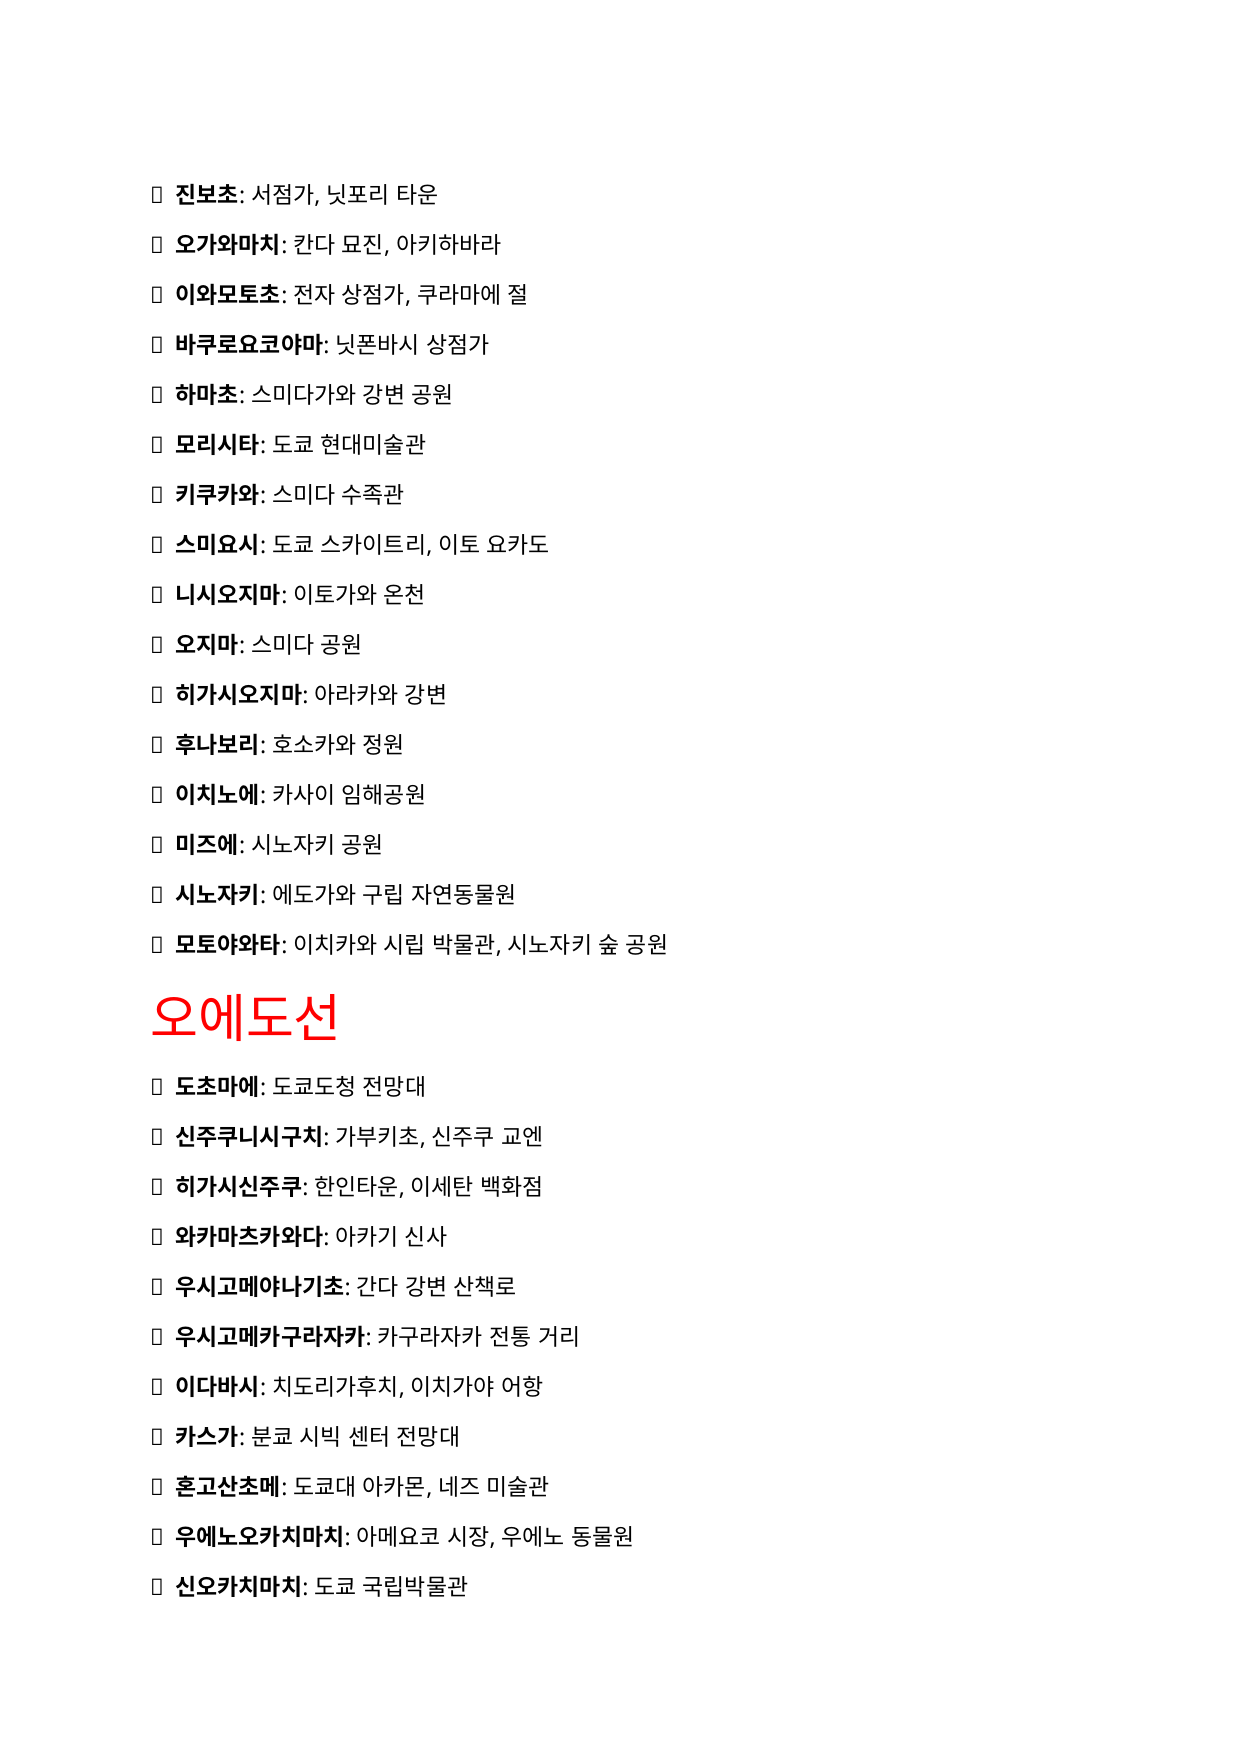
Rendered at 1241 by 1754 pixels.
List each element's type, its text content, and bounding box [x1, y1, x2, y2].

text  니시오지마: 이토가와 온천 [150, 577, 1090, 611]
text  도초마에: 도쿄도청 전망대 [150, 1069, 1090, 1103]
text  모토야와타: 이치카와 시립 박물관, 시노자키 숲 공원 [150, 927, 1090, 961]
text  진보초: 서점가, 닛포리 타운 [150, 177, 1090, 211]
text  혼고산초메: 도쿄대 아카몬, 네즈 미술관 [150, 1469, 1090, 1503]
text  스미요시: 도쿄 스카이트리, 이토 요카도 [150, 527, 1090, 561]
text  신오카치마치: 도쿄 국립박물관 [150, 1569, 1090, 1603]
text  우에노오카치마치: 아메요코 시장, 우에노 동물원 [150, 1519, 1090, 1553]
text  이다바시: 치도리가후치, 이치가야 어항 [150, 1369, 1090, 1403]
text  모리시타: 도쿄 현대미술관 [150, 427, 1090, 461]
text  시노자키: 에도가와 구립 자연동물원 [150, 877, 1090, 911]
text 오에도선 [150, 977, 1090, 1053]
text  키쿠카와: 스미다 수족관 [150, 477, 1090, 511]
text  히가시오지마: 아라카와 강변 [150, 677, 1090, 711]
text  오가와마치: 칸다 묘진, 아키하바라 [150, 227, 1090, 261]
text  이와모토초: 전자 상점가, 쿠라마에 절 [150, 277, 1090, 311]
text  우시고메야나기초: 간다 강변 산책로 [150, 1269, 1090, 1303]
text  오지마: 스미다 공원 [150, 627, 1090, 661]
text  우시고메카구라자카: 카구라자카 전통 거리 [150, 1319, 1090, 1353]
text  신주쿠니시구치: 가부키초, 신주쿠 교엔 [150, 1119, 1090, 1153]
text  와카마츠카와다: 아카기 신사 [150, 1219, 1090, 1253]
text  히가시신주쿠: 한인타운, 이세탄 백화점 [150, 1169, 1090, 1203]
text  후나보리: 호소카와 정원 [150, 727, 1090, 761]
text  하마초: 스미다가와 강변 공원 [150, 377, 1090, 411]
text  카스가: 분쿄 시빅 센터 전망대 [150, 1419, 1090, 1453]
text  이치노에: 카사이 임해공원 [150, 777, 1090, 811]
text  미즈에: 시노자키 공원 [150, 827, 1090, 861]
text  바쿠로요코야마: 닛폰바시 상점가 [150, 327, 1090, 361]
